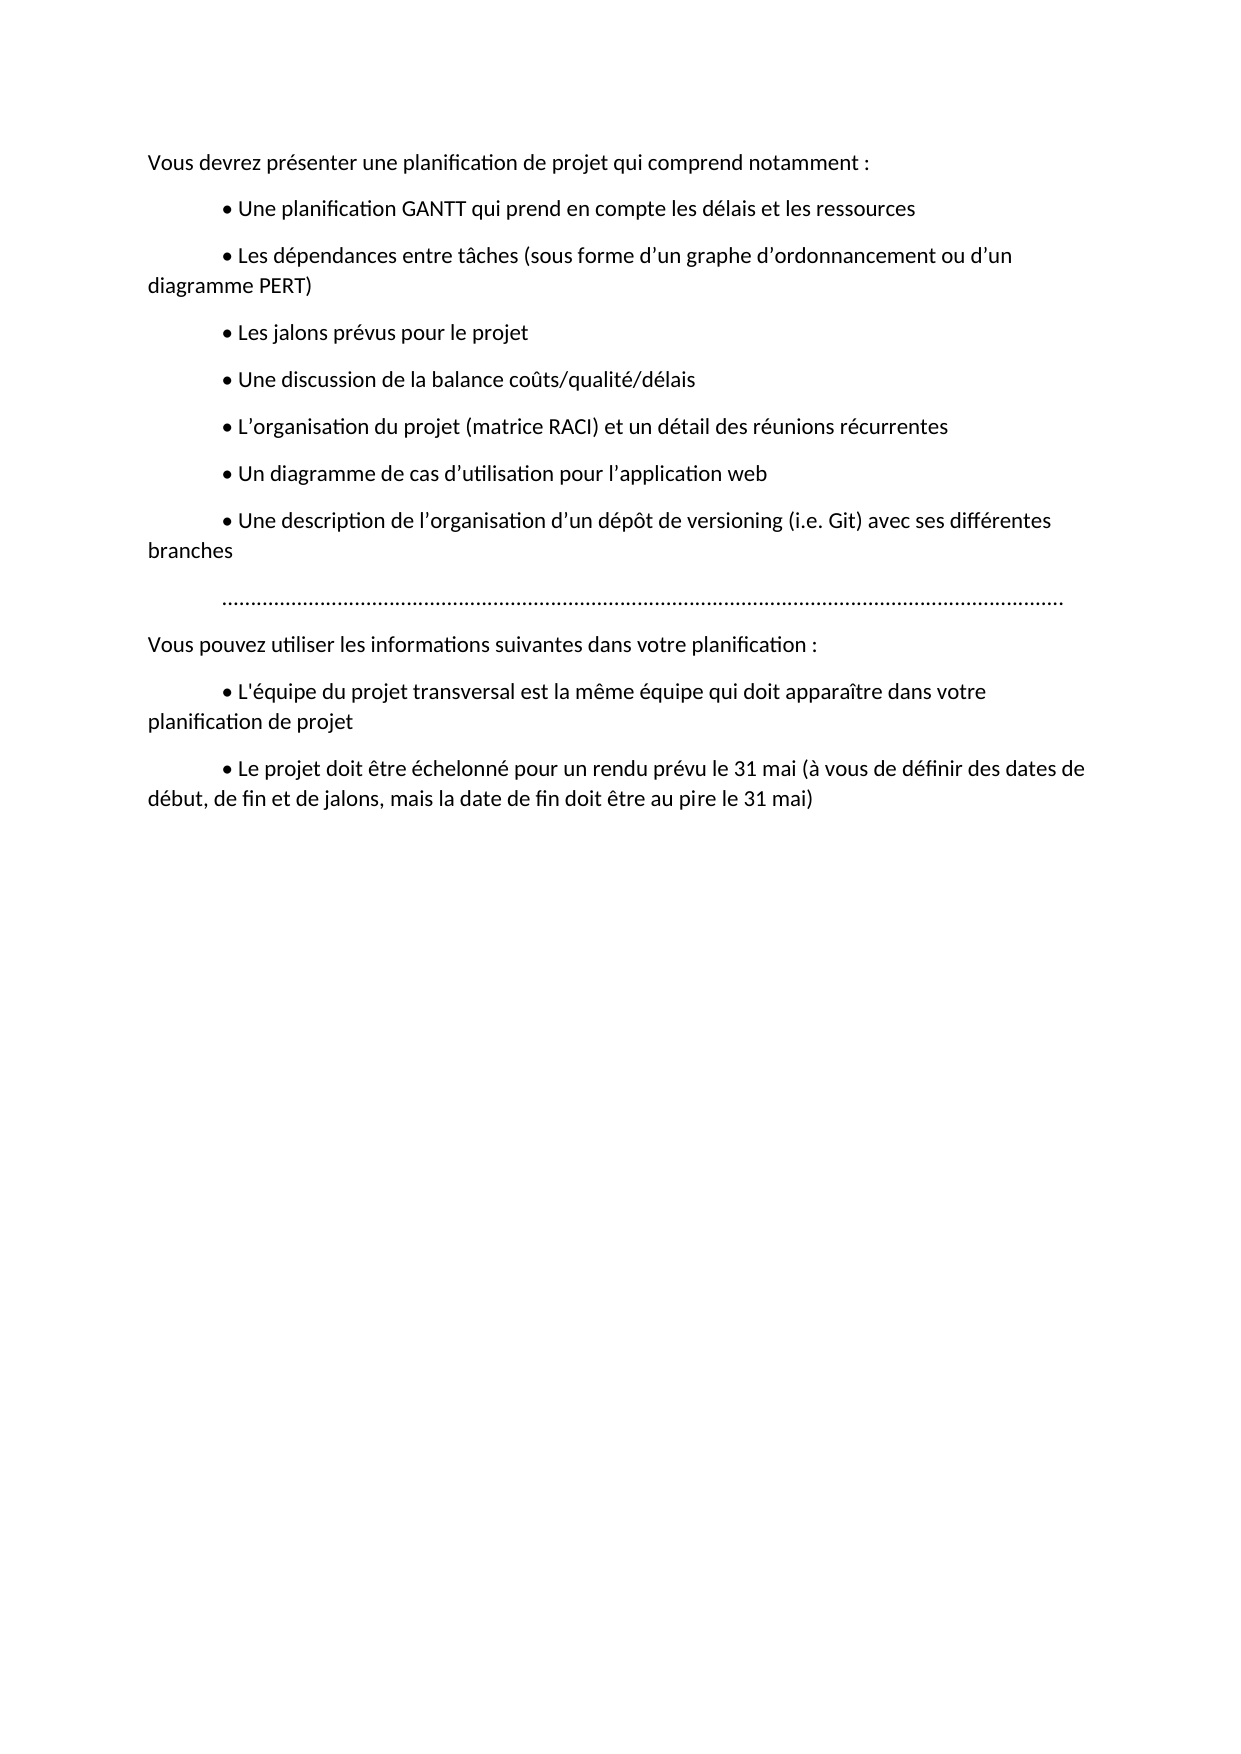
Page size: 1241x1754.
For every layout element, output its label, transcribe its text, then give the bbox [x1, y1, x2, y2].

text • Une planification GANTT qui prend en compte les délais et les ressources [148, 194, 1093, 222]
text .................................................................................................................................................. [148, 583, 1093, 611]
text Vous devrez présenter une planification de projet qui comprend notamment : [148, 148, 1093, 176]
text • Les dépendances entre tâches (sous forme d’un graphe d’ordonnancement ou d’un diagramme PERT) [148, 241, 1093, 299]
text • Une discussion de la balance coûts/qualité/délais [148, 365, 1093, 393]
text • Un diagramme de cas d’utilisation pour l’application web [148, 459, 1093, 487]
text • Les jalons prévus pour le projet [148, 318, 1093, 346]
text • Une description de l’organisation d’un dépôt de versioning (i.e. Git) avec ses différentes branches [148, 506, 1093, 564]
text • L’organisation du projet (matrice RACI) et un détail des réunions récurrentes [148, 412, 1093, 440]
text • Le projet doit être échelonné pour un rendu prévu le 31 mai (à vous de définir des dates de début, de fin et de jalons, mais la date de fin doit être au pire le 31 mai) [148, 754, 1093, 812]
text Vous pouvez utiliser les informations suivantes dans votre planification : [148, 630, 1093, 658]
text • L'équipe du projet transversal est la même équipe qui doit apparaître dans votre planification de projet [148, 677, 1093, 735]
